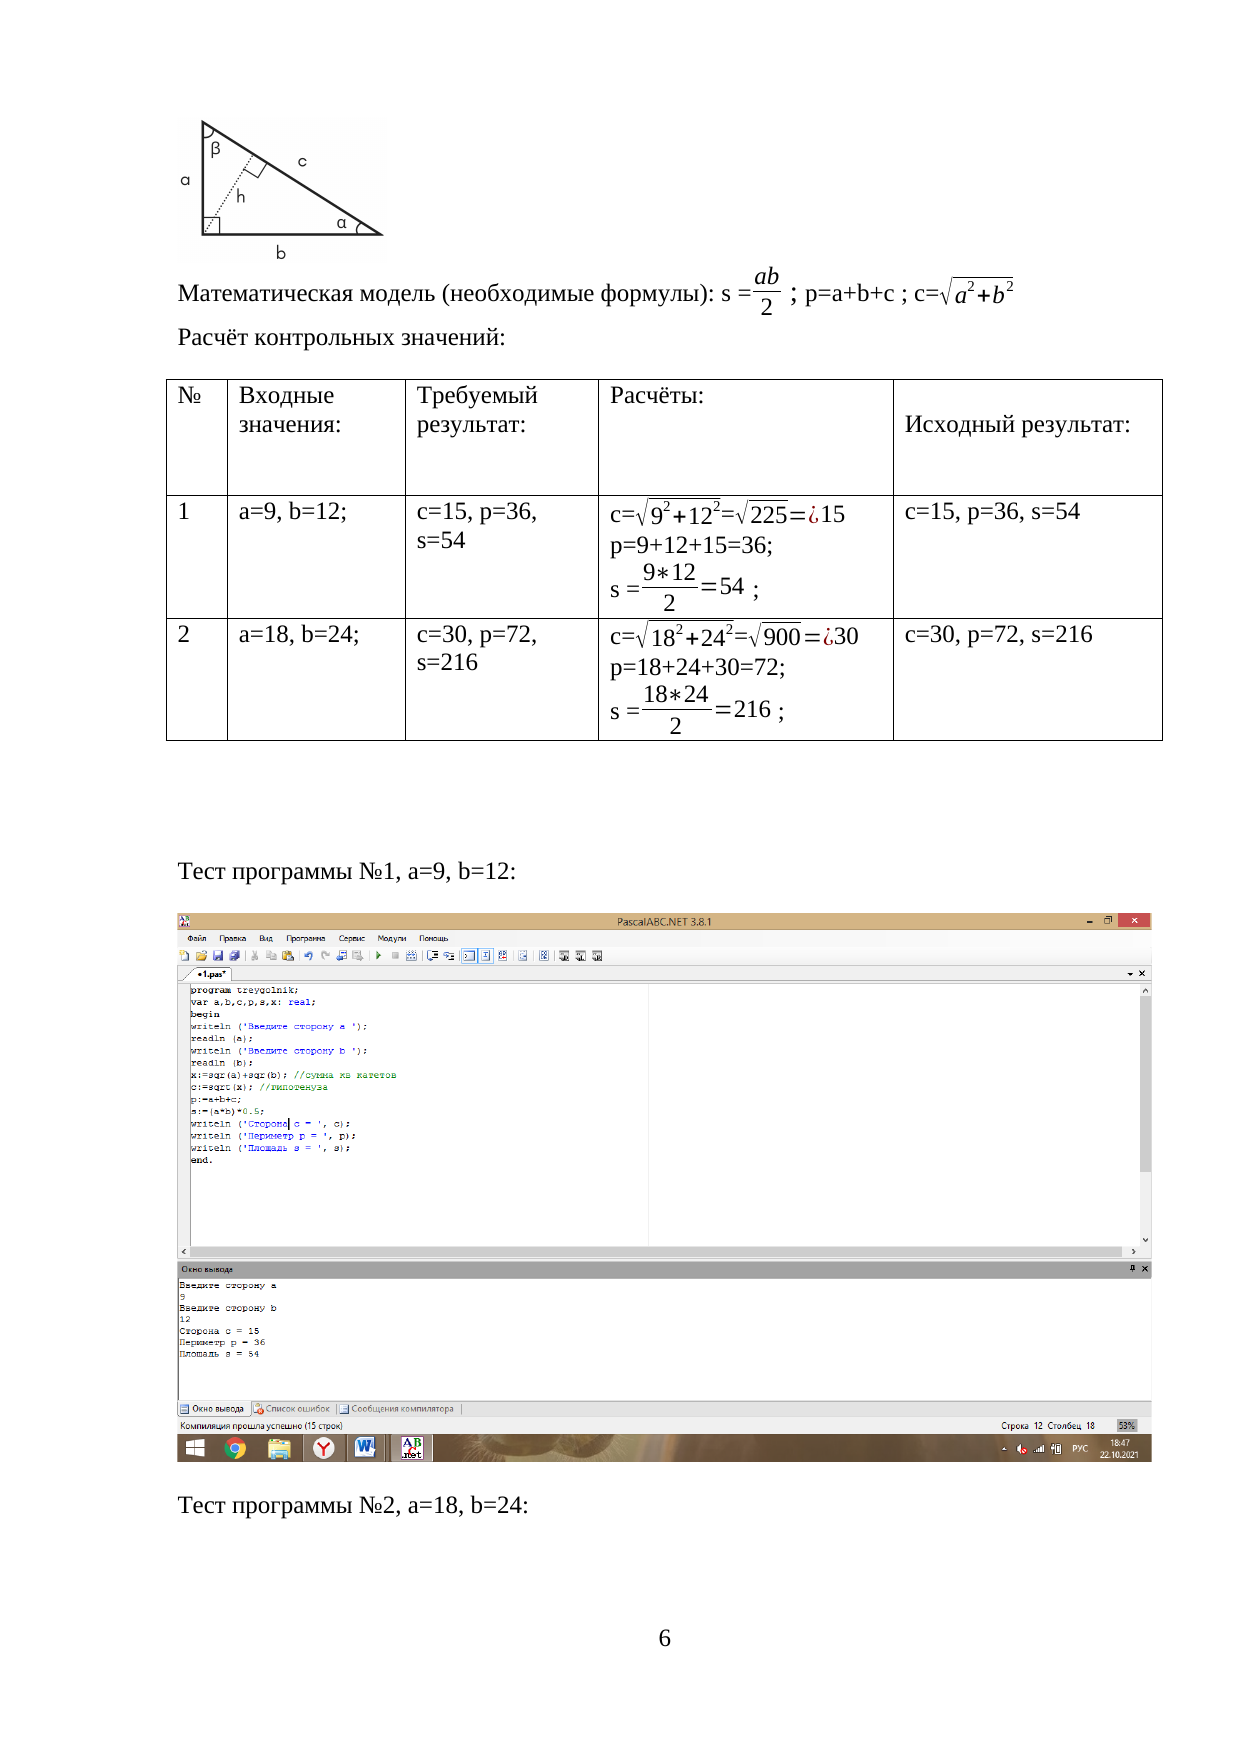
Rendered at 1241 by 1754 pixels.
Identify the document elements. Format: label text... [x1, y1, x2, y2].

table_cell c=15, p=36, s=54 [894, 496, 1162, 618]
table_cell 1 [167, 496, 227, 618]
picture [177, 117, 388, 263]
table_cell а=18, b=24; [228, 619, 405, 740]
text Математическая модель (необходимые формулы): s = ; p=a+b+c ; c= [177, 263, 1152, 322]
table_cell 2 [167, 619, 227, 740]
table_cell c==30 p=18+24+30=72; s = ; [599, 619, 893, 740]
text Расчёт контрольных значений: [177, 322, 1152, 379]
table_cell c==15 p=9+12+15=36; s = ; [599, 496, 893, 618]
text Тест программы №1, a=9, b=12: [177, 856, 1152, 913]
table_header Расчёты: [599, 380, 893, 495]
table_header Входные значения: [228, 380, 405, 495]
table_cell c=30, p=72, s=216 [406, 619, 598, 740]
table_header Требуемый результат: [406, 380, 598, 495]
table_header № [167, 380, 227, 495]
picture [177, 913, 1152, 1462]
table_cell c=15, p=36, s=54 [406, 496, 598, 618]
table_header Исходный результат: [894, 380, 1162, 495]
table_cell c=30, p=72, s=216 [894, 619, 1162, 740]
table_cell а=9, b=12; [228, 496, 405, 618]
text Тест программы №2, a=18, b=24: [177, 1490, 1152, 1548]
